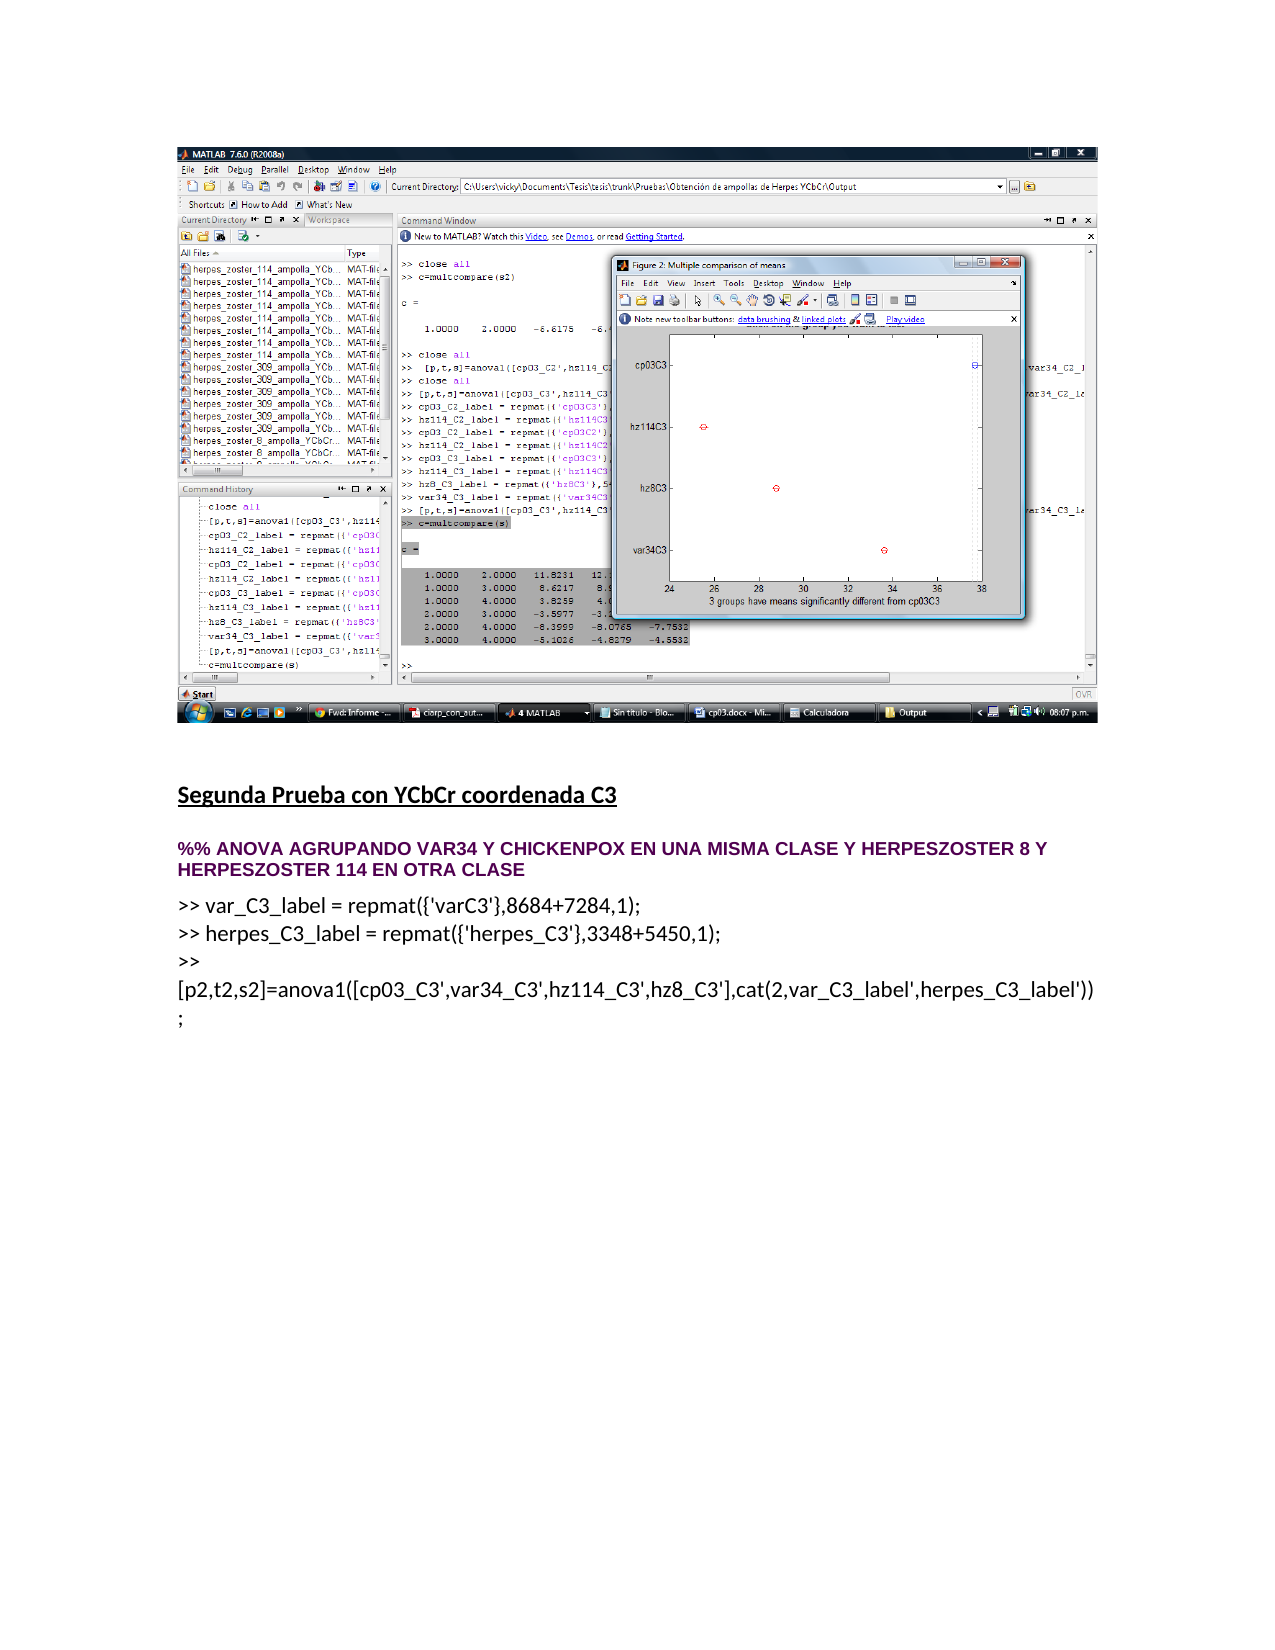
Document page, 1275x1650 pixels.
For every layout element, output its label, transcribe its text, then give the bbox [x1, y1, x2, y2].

text >> var_C3_label = repmat({'varC3'},8684+7284,1); [177, 891, 1098, 919]
text %% ANOVA AGRUPANDO VAR34 Y CHICKENPOX EN UNA MISMA CLASE Y HERPESZOSTER 8 Y HERPESZOSTER 114 EN OTRA CLASE [177, 838, 1098, 881]
text >> herpes_C3_label = repmat({'herpes_C3'},3348+5450,1); [177, 919, 1098, 947]
text Segunda Prueba con YCbCr coordenada C3 [177, 779, 1098, 809]
picture [177, 147, 1098, 723]
text >> [p2,t2,s2]=anova1([cp03_C3',var34_C3',hz114_C3',hz8_C3'],cat(2,var_C3_label',herpes_C3_label')); [177, 947, 1098, 1031]
